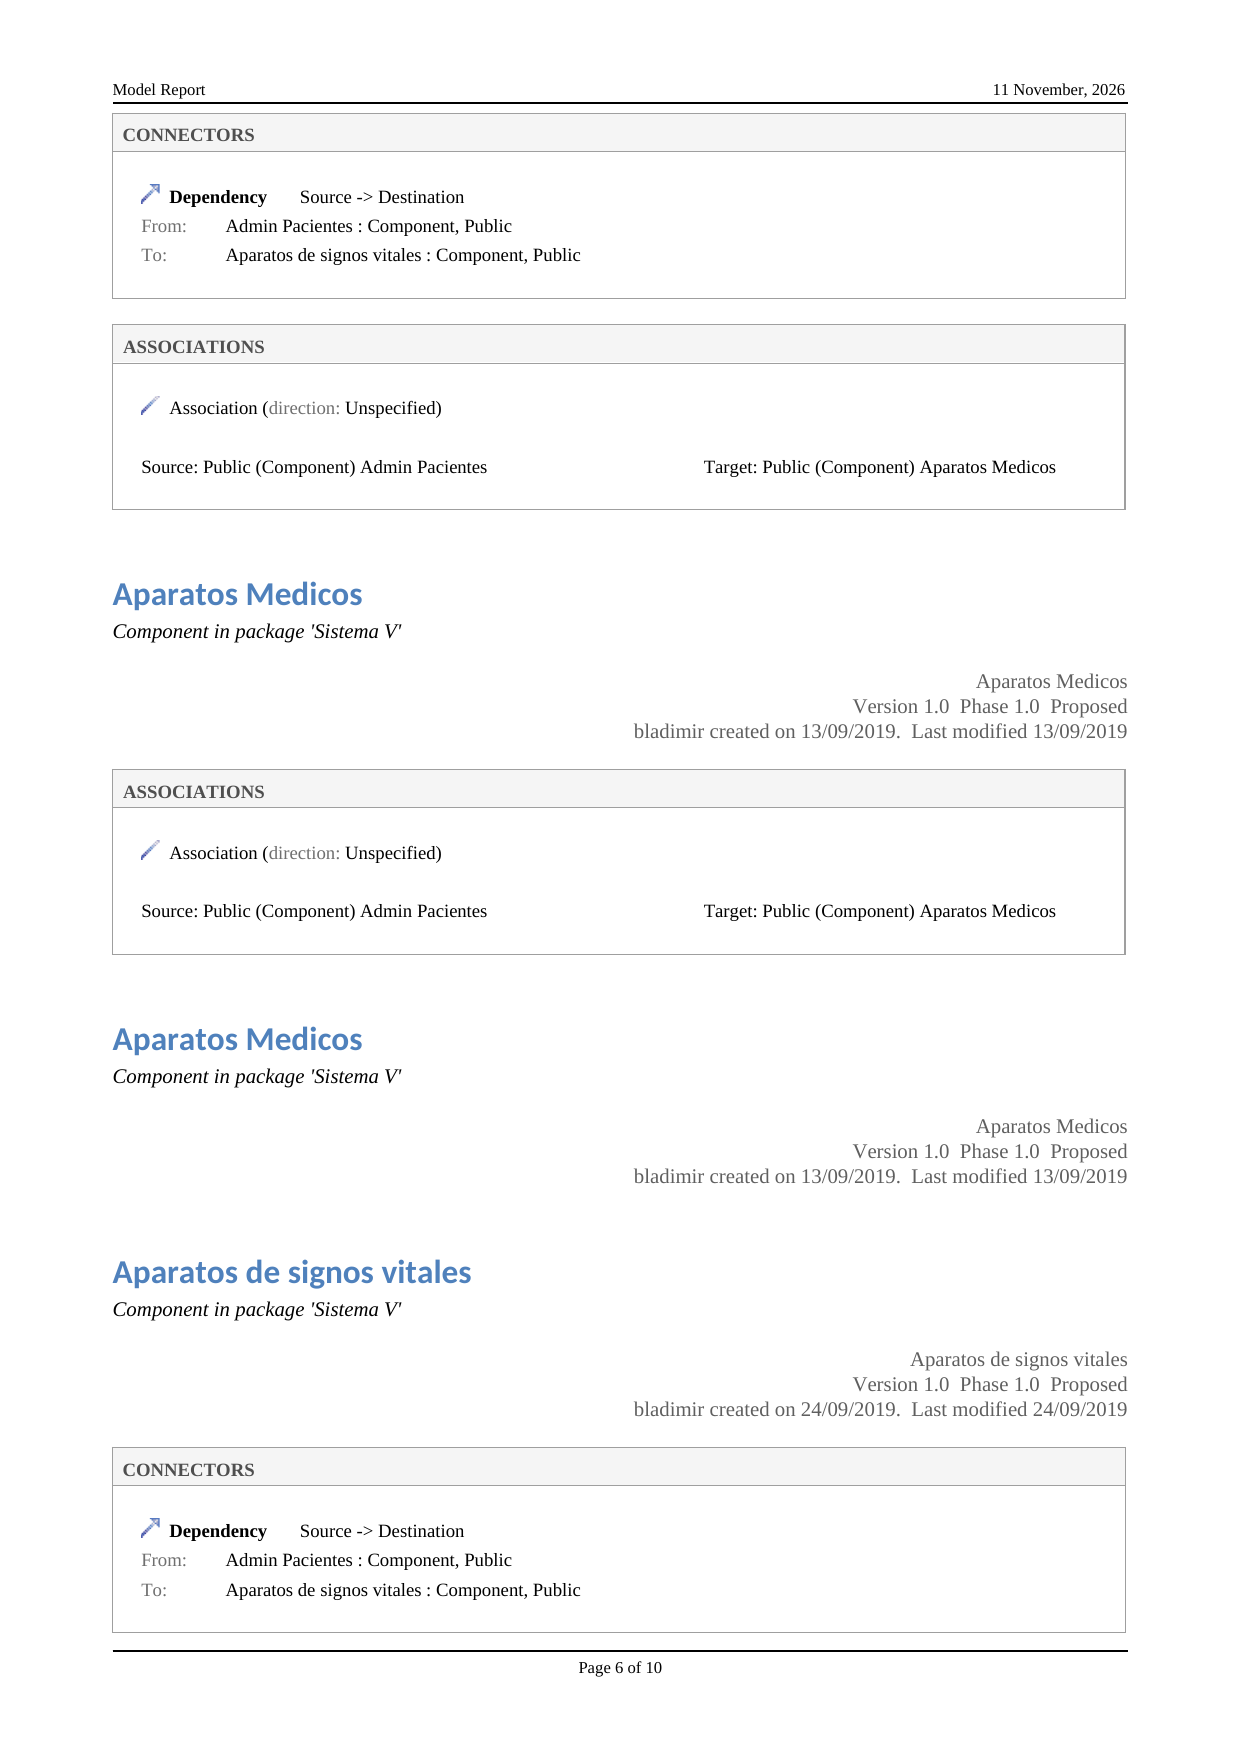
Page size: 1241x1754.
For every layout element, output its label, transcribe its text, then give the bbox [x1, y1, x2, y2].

picture [141, 840, 160, 860]
table_cell Association (direction: Unspecified) [113, 808, 1124, 896]
subtitle Aparatos Medicos [112, 585, 1128, 610]
text Aparatos Medicos [112, 1113, 1128, 1138]
text bladimir created on 13/09/2019. Last modified 13/09/2019 [112, 1163, 1128, 1188]
table_cell Association (direction: Unspecified) [113, 364, 1124, 451]
table_cell Dependency Source -> Destination From: Admin Pacientes : Component, Public To: Aparatos de signos vitales : Component, Public [113, 1486, 1125, 1632]
picture [141, 1518, 160, 1538]
text Aparatos de signos vitales [112, 1347, 1128, 1372]
picture [141, 184, 160, 204]
text Version 1.0 Phase 1.0 Proposed [112, 694, 1128, 719]
table_cell Source: Public (Component) Admin Pacientes [113, 896, 675, 954]
table_header ASSOCIATIONS [113, 770, 1124, 807]
table_cell Source: Public (Component) Admin Pacientes [113, 451, 675, 509]
table_header CONNECTORS [113, 1448, 1125, 1485]
text Component in package 'Sistema V' [112, 619, 1128, 644]
table_header ASSOCIATIONS [113, 325, 1124, 362]
table_header CONNECTORS [113, 114, 1125, 151]
text Aparatos Medicos [112, 669, 1128, 694]
text bladimir created on 24/09/2019. Last modified 24/09/2019 [112, 1397, 1128, 1422]
table_cell Dependency Source -> Destination From: Admin Pacientes : Component, Public To: Aparatos de signos vitales : Component, Public [113, 152, 1125, 298]
subtitle Aparatos Medicos [112, 1030, 1128, 1055]
text bladimir created on 13/09/2019. Last modified 13/09/2019 [112, 719, 1128, 744]
text Component in package 'Sistema V' [112, 1297, 1128, 1322]
text Version 1.0 Phase 1.0 Proposed [112, 1372, 1128, 1397]
text Component in package 'Sistema V' [112, 1063, 1128, 1088]
picture [141, 396, 160, 415]
table_cell Target: Public (Component) Aparatos Medicos [675, 896, 1124, 954]
text Version 1.0 Phase 1.0 Proposed [112, 1138, 1128, 1163]
table_cell Target: Public (Component) Aparatos Medicos [675, 451, 1124, 509]
subtitle Aparatos de signos vitales [112, 1263, 1128, 1288]
